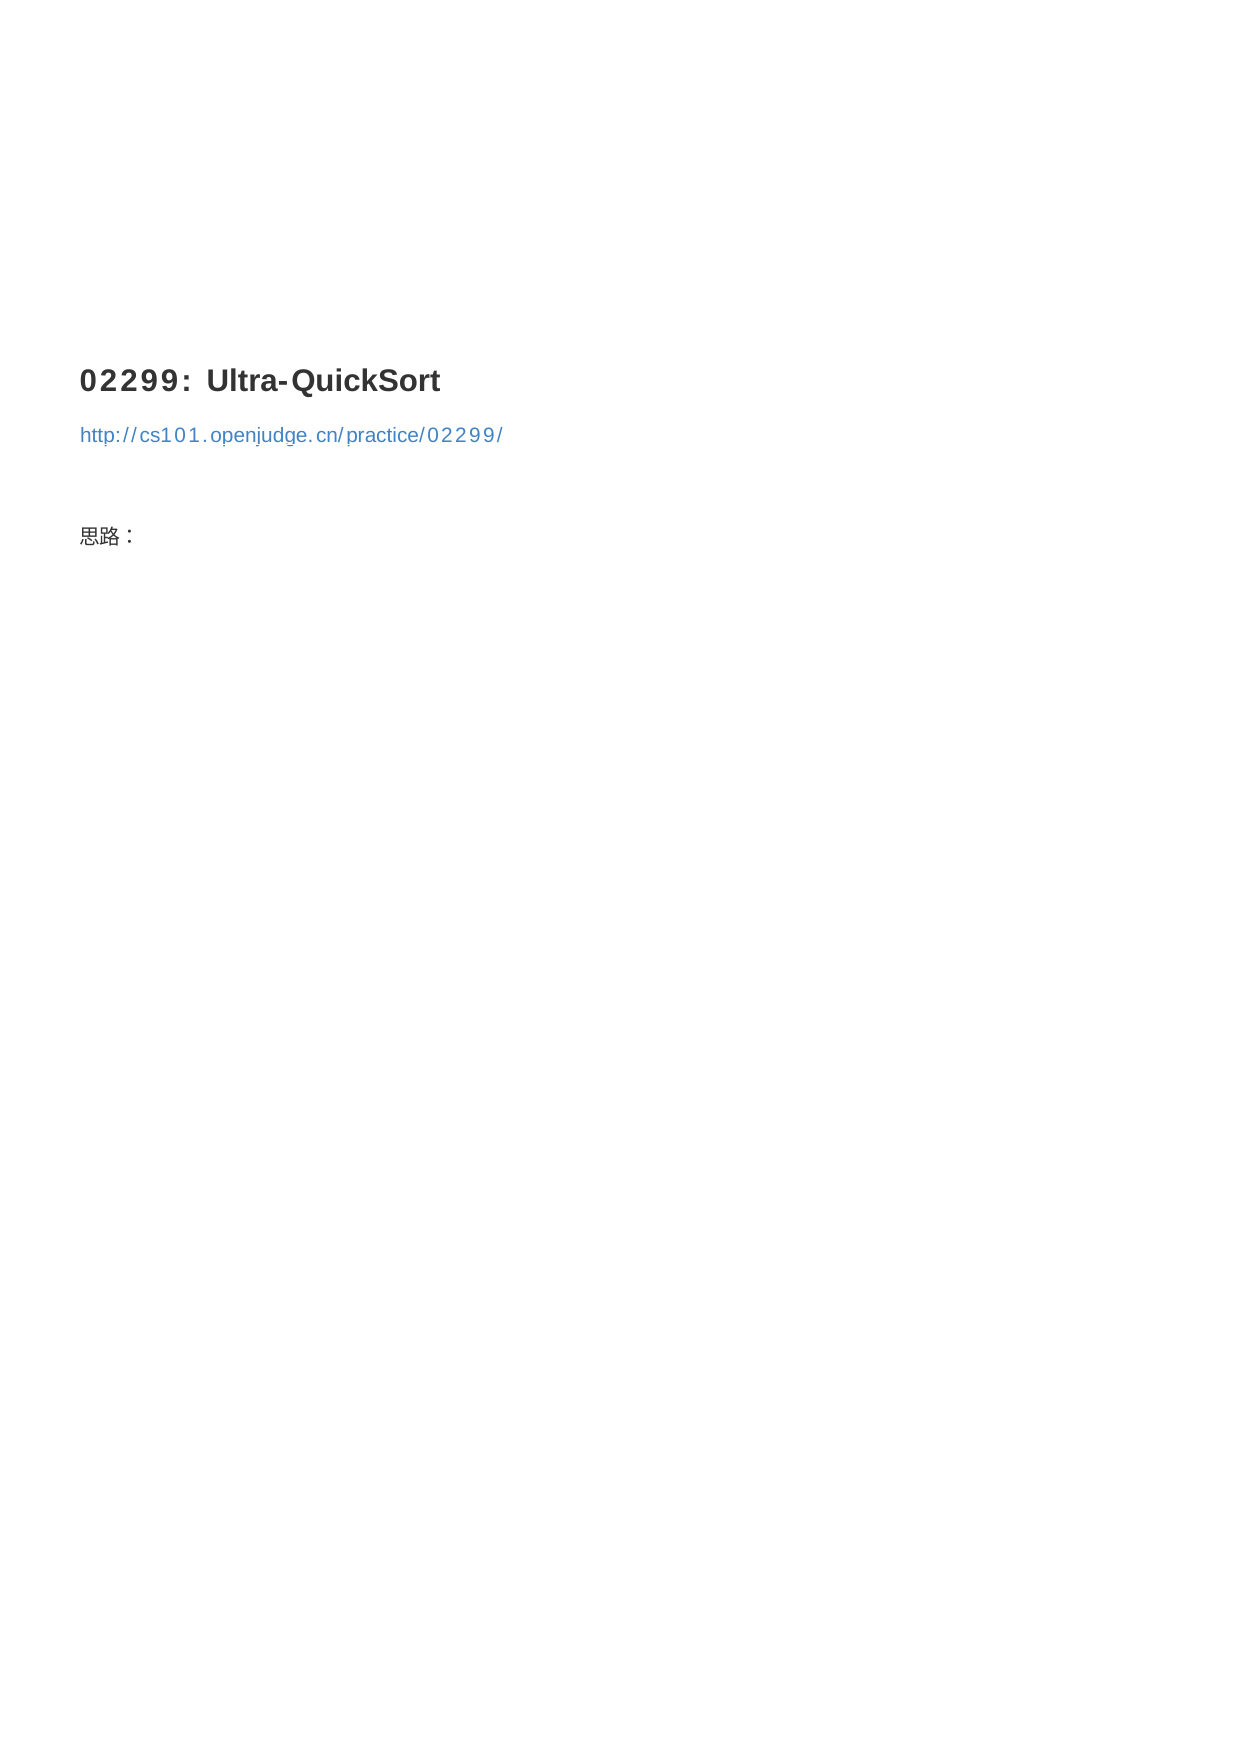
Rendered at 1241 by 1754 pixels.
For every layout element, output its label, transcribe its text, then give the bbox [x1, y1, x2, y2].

text 思路： [79, 528, 1162, 549]
text http://cs101.openjudge.cn/practice/02299/ [80, 423, 1162, 447]
text 02299: Ultra-QuickSort [79, 365, 1162, 399]
